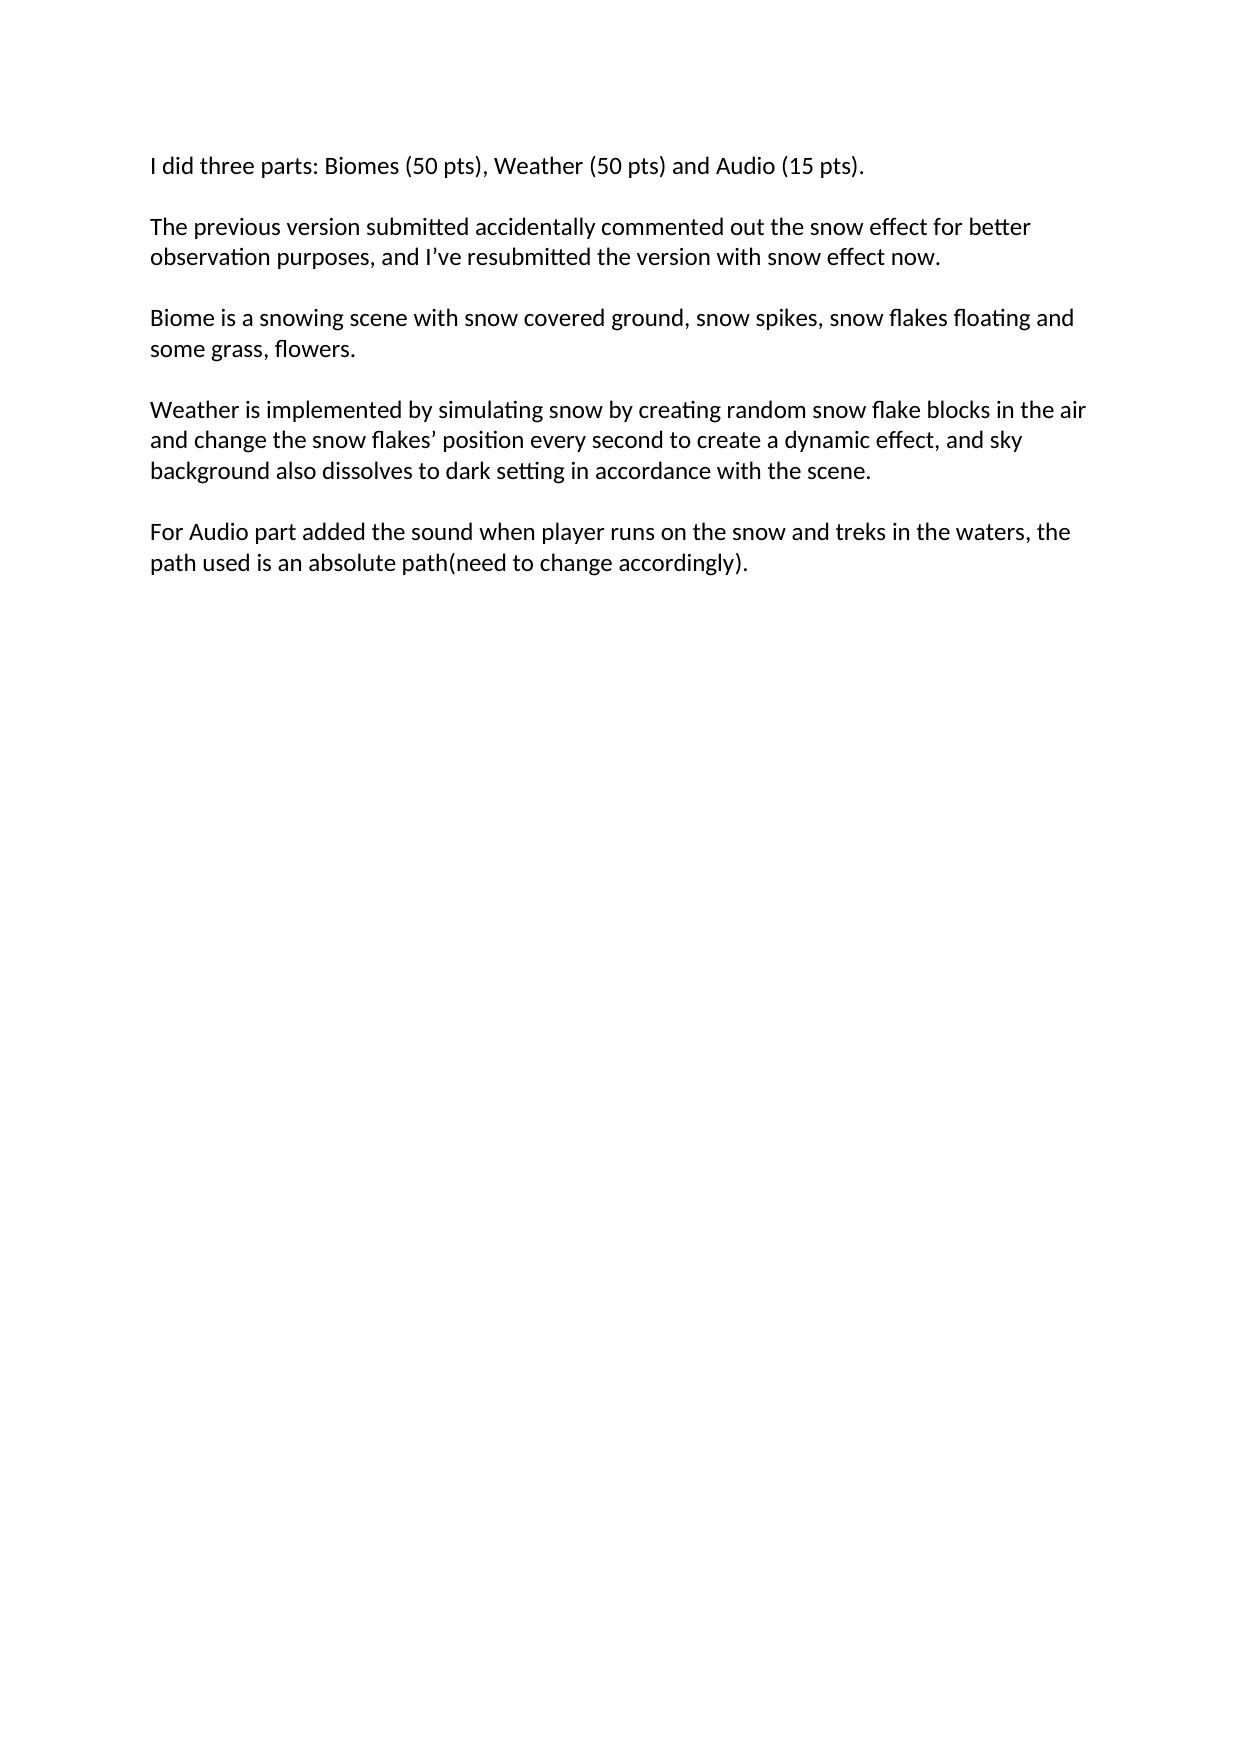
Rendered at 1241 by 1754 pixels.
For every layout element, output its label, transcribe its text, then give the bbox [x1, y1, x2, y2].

text Weather is implemented by simulating snow by creating random snow flake blocks in the air and change the snow flakes’ position every second to create a dynamic effect, and sky background also dissolves to dark setting in accordance with the scene. [150, 394, 1090, 486]
text Biome is a snowing scene with snow covered ground, snow spikes, snow flakes floating and some grass, flowers. [150, 303, 1090, 364]
text For Audio part added the sound when player runs on the snow and treks in the waters, the path used is an absolute path(need to change accordingly). [150, 516, 1090, 577]
text The previous version submitted accidentally commented out the snow effect for better observation purposes, and I’ve resubmitted the version with snow effect now. [150, 211, 1090, 272]
text I did three parts: Biomes (50 pts), Weather (50 pts) and Audio (15 pts). [150, 150, 1090, 181]
